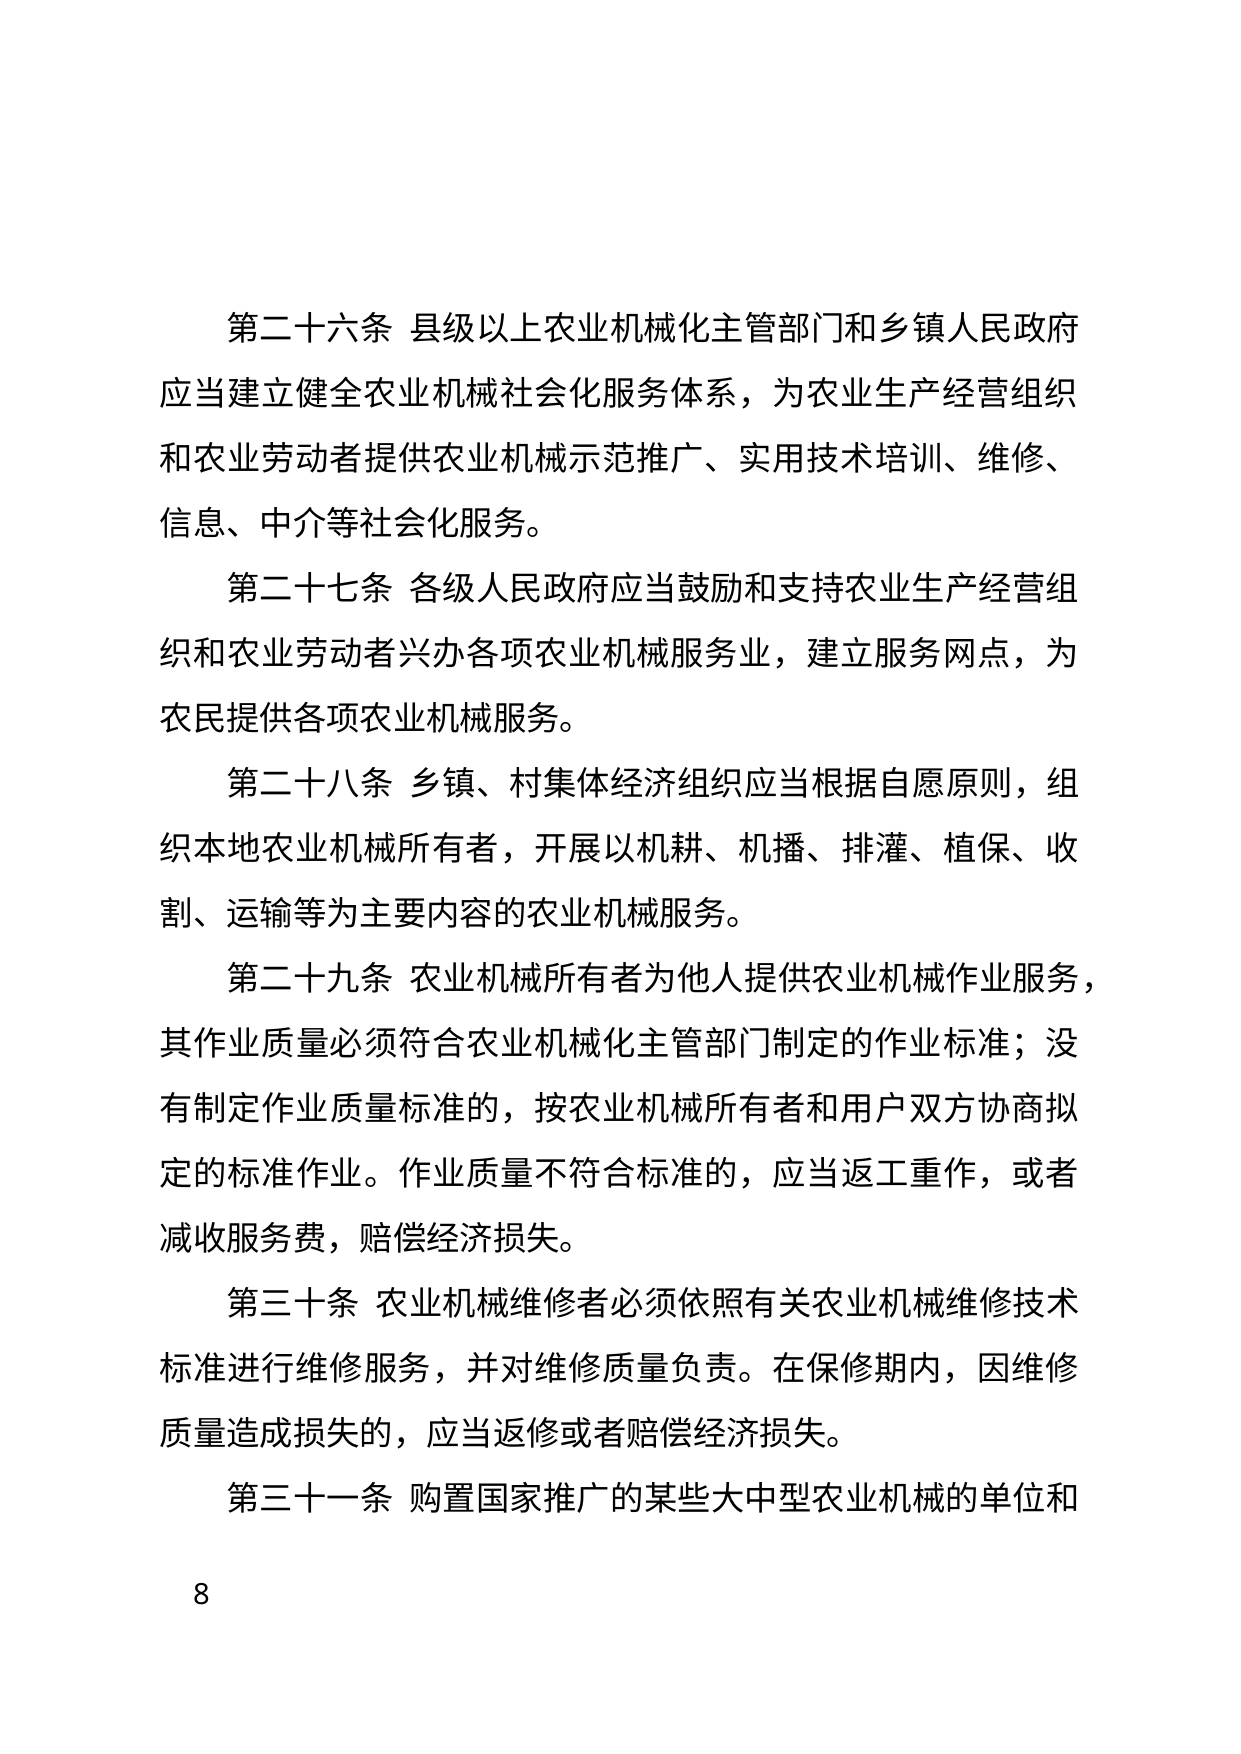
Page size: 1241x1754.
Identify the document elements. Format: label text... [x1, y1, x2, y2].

text 第二十八条 乡镇、村集体经济组织应当根据自愿原则，组织本地农业机械所有者，开展以机耕、机播、排灌、植保、收割、运输等为主要内容的农业机械服务。 [159, 748, 1081, 943]
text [159, 1463, 1081, 1528]
text 第二十七条 各级人民政府应当鼓励和支持农业生产经营组织和农业劳动者兴办各项农业机械服务业，建立服务网点，为农民提供各项农业机械服务。 [159, 553, 1081, 748]
text 第三十条 农业机械维修者必须依照有关农业机械维修技术标准进行维修服务，并对维修质量负责。在保修期内，因维修质量造成损失的，应当返修或者赔偿经济损失。 [159, 1268, 1081, 1463]
text 第二十六条 县级以上农业机械化主管部门和乡镇人民政府应当建立健全农业机械社会化服务体系，为农业生产经营组织和农业劳动者提供农业机械示范推广、实用技术培训、维修、信息、中介等社会化服务。 [159, 293, 1081, 553]
text 第二十九条 农业机械所有者为他人提供农业机械作业服务，其作业质量必须符合农业机械化主管部门制定的作业标准；没有制定作业质量标准的，按农业机械所有者和用户双方协商拟定的标准作业。作业质量不符合标准的，应当返工重作，或者减收服务费，赔偿经济损失。 [159, 943, 1081, 1268]
